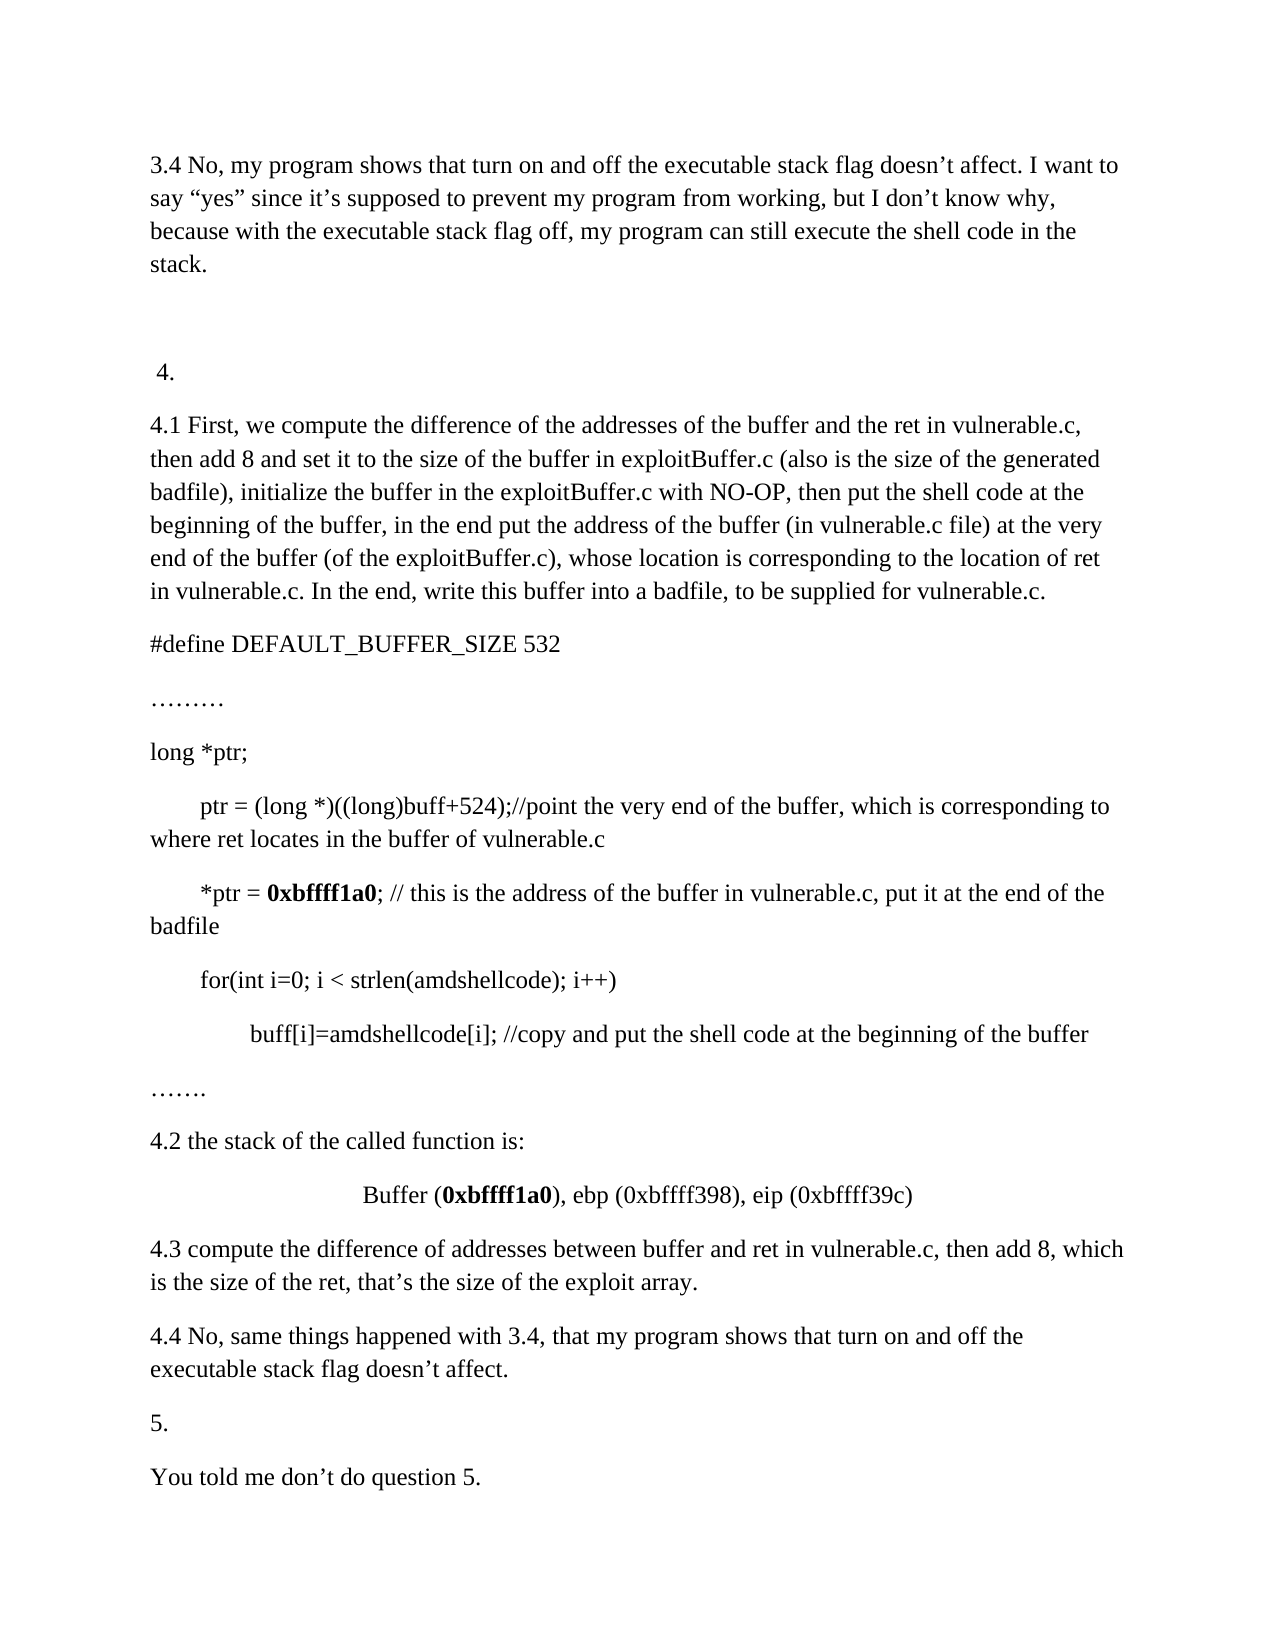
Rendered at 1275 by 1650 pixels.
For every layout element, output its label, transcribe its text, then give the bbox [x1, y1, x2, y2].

text 5. [150, 1408, 1125, 1437]
text for(int i=0; i < strlen(amdshellcode); i++) [150, 965, 1125, 994]
text ……. [150, 1073, 1125, 1101]
text You told me don’t do question 5. [150, 1462, 1125, 1491]
text 4. [150, 357, 1125, 386]
text ……… [150, 683, 1125, 712]
text 4.4 No, same things happened with 3.4, that my program shows that turn on and off the executable stack flag doesn’t affect. [150, 1321, 1125, 1383]
text 4.3 compute the difference of addresses between buffer and ret in vulnerable.c, then add 8, which is the size of the ret, that’s the size of the exploit array. [150, 1234, 1125, 1296]
text ptr = (long *)((long)buff+524);//point the very end of the buffer, which is corresponding to where ret locates in the buffer of vulnerable.c [150, 791, 1125, 853]
text 4.2 the stack of the called function is: [150, 1126, 1125, 1155]
text *ptr = 0xbffff1a0; // this is the address of the buffer in vulnerable.c, put it at the end of the badfile [150, 878, 1125, 940]
text #define DEFAULT_BUFFER_SIZE 532 [150, 629, 1125, 658]
text buff[i]=amdshellcode[i]; //copy and put the shell code at the beginning of the buffer [150, 1019, 1125, 1047]
text 4.1 First, we compute the difference of the addresses of the buffer and the ret in vulnerable.c, then add 8 and set it to the size of the buffer in exploitBuffer.c (also is the size of the generated badfile), initialize the buffer in the exploitBuffer.c with NO-OP, then put the shell code at the beginning of the buffer, in the end put the address of the buffer (in vulnerable.c file) at the very end of the buffer (of the exploitBuffer.c), whose location is corresponding to the location of ret in vulnerable.c. In the end, write this buffer into a badfile, to be supplied for vulnerable.c. [150, 411, 1125, 604]
text Buffer (0xbffff1a0), ebp (0xbffff398), eip (0xbffff39c) [150, 1180, 1125, 1209]
text long *ptr; [150, 737, 1125, 766]
text 3.4 No, my program shows that turn on and off the executable stack flag doesn’t affect. I want to say “yes” since it’s supposed to prevent my program from working, but I don’t know why, because with the executable stack flag off, my program can still execute the shell code in the stack. [150, 150, 1125, 278]
